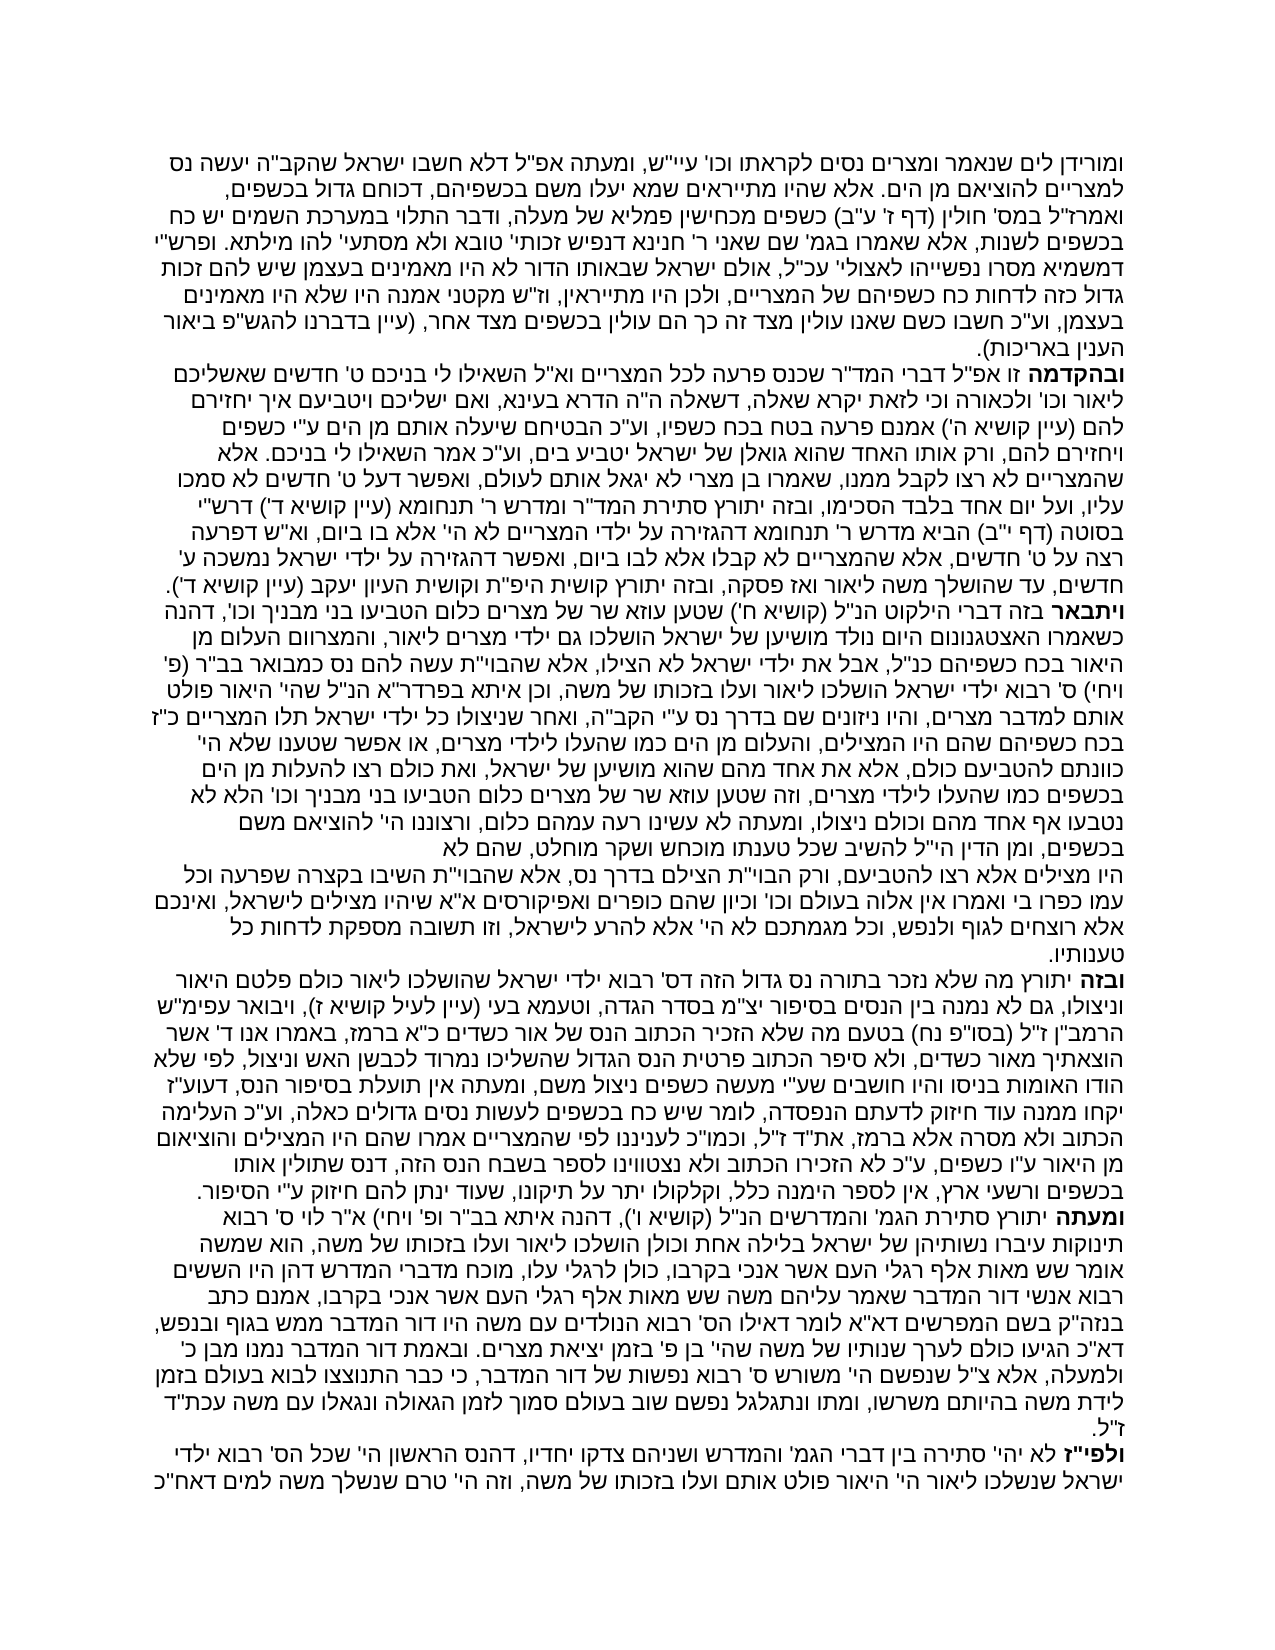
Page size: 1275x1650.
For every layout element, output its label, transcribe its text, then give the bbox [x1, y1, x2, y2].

text היו מצילים אלא רצו להטביעם, ורק הבוי"ת הצילם בדרך נס, אלא שהבוי"ת השיבו בקצרה שפרעה וכל עמו כפרו בי ואמרו אין אלוה בעולם וכו' וכיון שהם כופרים ואפיקורסים א"א שיהיו מצילים לישראל, ואינכם אלא רוצחים לגוף ולנפש, וכל מגמתכם לא הי' אלא להרע לישראל, וזו תשובה מספקת לדחות כל טענותיו. [150, 862, 1125, 967]
text ובהקדמה זו אפ"ל דברי המד"ר שכנס פרעה לכל המצריים וא"ל השאילו לי בניכם ט' חדשים שאשליכם ליאור וכו' ולכאורה וכי לזאת יקרא שאלה, דשאלה ה"ה הדרא בעינא, ואם ישליכם ויטביעם איך יחזירם להם (עיין קושיא ה') אמנם פרעה בטח בכח כשפיו, וע"כ הבטיחם שיעלה אותם מן הים ע"י כשפים ויחזירם להם, ורק אותו האחד שהוא גואלן של ישראל יטביע בים, וע"כ אמר השאילו לי בניכם. אלא שהמצריים לא רצו לקבל ממנו, שאמרו בן מצרי לא יגאל אותם לעולם, ואפשר דעל ט' חדשים לא סמכו עליו, ועל יום אחד בלבד הסכימו, ובזה יתורץ סתירת המד"ר ומדרש ר' תנחומא (עיין קושיא ד') דרש"י בסוטה (דף י"ב) הביא מדרש ר' תנחומא דהגזירה על ילדי המצריים לא הי' אלא בו ביום, וא"ש דפרעה רצה על ט' חדשים, אלא שהמצריים לא קבלו אלא לבו ביום, ואפשר דהגזירה על ילדי ישראל נמשכה ע' חדשים, עד שהושלך משה ליאור ואז פסקה, ובזה יתורץ קושית היפ"ת וקושית העיון יעקב (עיין קושיא ד'). [150, 361, 1125, 598]
text ובזה יתורץ מה שלא נזכר בתורה נס גדול הזה דס' רבוא ילדי ישראל שהושלכו ליאור כולם פלטם היאור וניצולו, גם לא נמנה בין הנסים בסיפור יצ"מ בסדר הגדה, וטעמא בעי (עיין לעיל קושיא ז), ויבואר עפימ"ש הרמב"ן ז"ל (בסו"פ נח) בטעם מה שלא הזכיר הכתוב הנס של אור כשדים כ"א ברמז, באמרו אנו ד' אשר הוצאתיך מאור כשדים, ולא סיפר הכתוב פרטית הנס הגדול שהשליכו נמרוד לכבשן האש וניצול, לפי שלא הודו האומות בניסו והיו חושבים שע"י מעשה כשפים ניצול משם, ומעתה אין תועלת בסיפור הנס, דעוע"ז יקחו ממנה עוד חיזוק לדעתם הנפסדה, לומר שיש כח בכשפים לעשות נסים גדולים כאלה, וע"כ העלימה הכתוב ולא מסרה אלא ברמז, את"ד ז"ל, וכמו"כ לעניננו לפי שהמצריים אמרו שהם היו המצילים והוציאום מן היאור ע"ו כשפים, ע"כ לא הזכירו הכתוב ולא נצטווינו לספר בשבח הנס הזה, דנס שתולין אותו בכשפים ורשעי ארץ, אין לספר הימנה כלל, וקלקולו יתר על תיקונו, שעוד ינתן להם חיזוק ע"י הסיפור. [150, 967, 1125, 1204]
text ומעתה יתורץ סתירת הגמ' והמדרשים הנ"ל (קושיא ו'), דהנה איתא בב"ר ופ' ויחי) א"ר לוי ס' רבוא תינוקות עיברו נשותיהן של ישראל בלילה אחת וכולן הושלכו ליאור ועלו בזכותו של משה, הוא שמשה אומר שש מאות אלף רגלי העם אשר אנכי בקרבו, כולן לרגלי עלו, מוכח מדברי המדרש דהן היו הששים רבוא אנשי דור המדבר שאמר עליהם משה שש מאות אלף רגלי העם אשר אנכי בקרבו, אמנם כתב בנזה"ק בשם המפרשים דא"א לומר דאילו הס' רבוא הנולדים עם משה היו דור המדבר ממש בגוף ובנפש, דא"כ הגיעו כולם לערך שנותיו של משה שהי' בן פ' בזמן יציאת מצרים. ובאמת דור המדבר נמנו מבן כ' ולמעלה, אלא צ"ל שנפשם הי' משורש ס' רבוא נפשות של דור המדבר, כי כבר התנוצצו לבוא בעולם בזמן לידת משה בהיותם משרשו, ומתו ונתגלגל נפשם שוב בעולם סמוך לזמן הגאולה ונגאלו עם משה עכת"ד ז"ל. [150, 1204, 1125, 1441]
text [150, 150, 1125, 361]
text ויתבאר בזה דברי הילקוט הנ"ל (קושיא ח') שטען עוזא שר של מצרים כלום הטביעו בני מבניך וכו', דהנה כשאמרו האצטגנונום היום נולד מושיען של ישראל הושלכו גם ילדי מצרים ליאור, והמצרוום העלום מן היאור בכח כשפיהם כנ"ל, אבל את ילדי ישראל לא הצילו, אלא שהבוי"ת עשה להם נס כמבואר בב"ר (פ' ויחי) ס' רבוא ילדי ישראל הושלכו ליאור ועלו בזכותו של משה, וכן איתא בפרדר"א הנ"ל שהי' היאור פולט אותם למדבר מצרים, והיו ניזונים שם בדרך נס ע"י הקב"ה, ואחר שניצולו כל ילדי ישראל תלו המצריים כ"ז בכח כשפיהם שהם היו המצילים, והעלום מן הים כמו שהעלו לילדי מצרים, או אפשר שטענו שלא הי' כוונתם להטביעם כולם, אלא את אחד מהם שהוא מושיען של ישראל, ואת כולם רצו להעלות מן הים בכשפים כמו שהעלו לילדי מצרים, וזה שטען עוזא שר של מצרים כלום הטביעו בני מבניך וכו' הלא לא נטבעו אף אחד מהם וכולם ניצולו, ומעתה לא עשינו רעה עמהם כלום, ורצוננו הי' להוציאם משם בכשפים, ומן הדין הי"ל להשיב שכל טענתו מוכחש ושקר מוחלט, שהם לא [150, 598, 1125, 862]
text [150, 1441, 1125, 1494]
